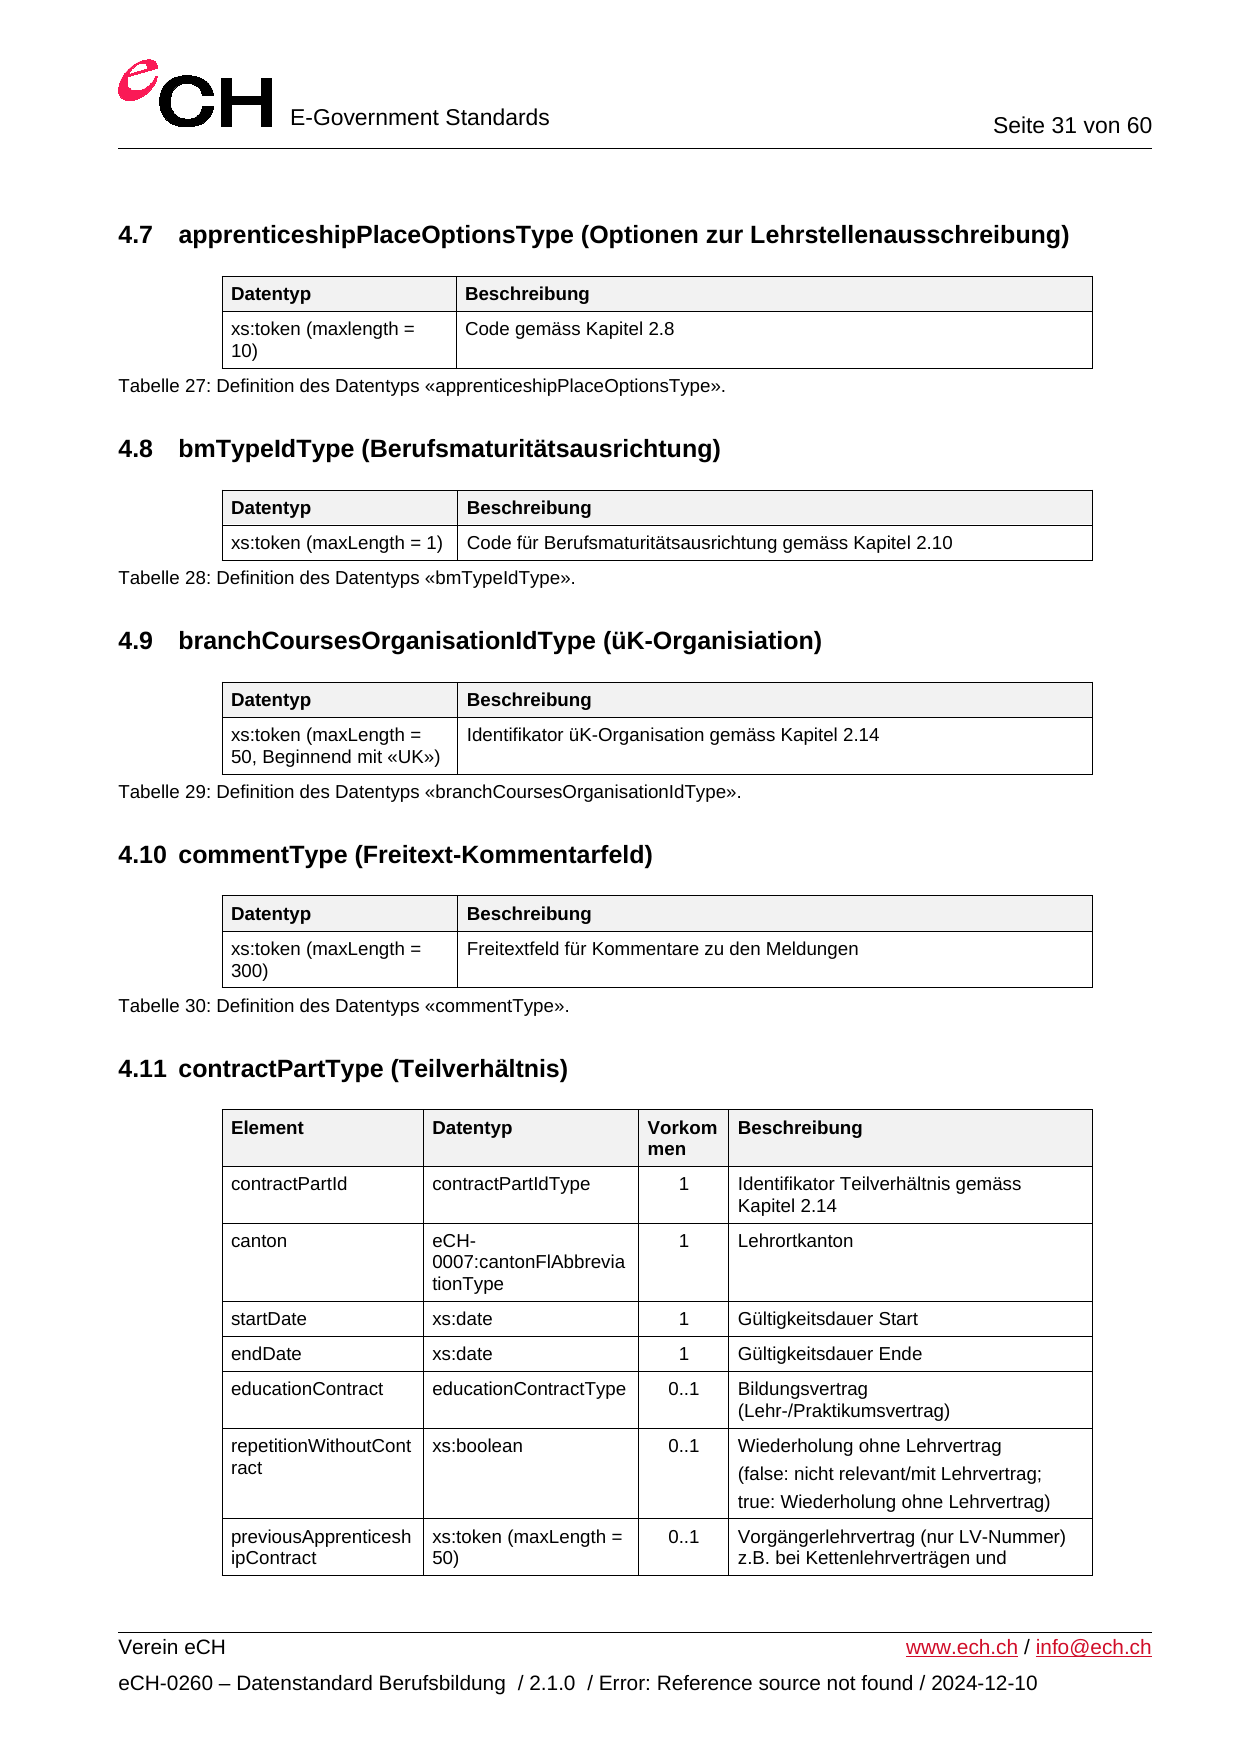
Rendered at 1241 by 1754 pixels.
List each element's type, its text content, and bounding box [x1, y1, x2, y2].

text Tabelle 28: Definition des Datentyps «bmTypeIdType». [118, 567, 1152, 588]
table_cell 0..1 [639, 1372, 728, 1428]
table_header Datentyp [424, 1110, 638, 1166]
table_header Beschreibung [458, 896, 1092, 931]
text Tabelle 29: Definition des Datentyps «branchCoursesOrganisationIdType». [118, 781, 1152, 802]
table_header Datentyp [223, 683, 457, 717]
table_header Datentyp [223, 896, 457, 931]
table_cell Gültigkeitsdauer Ende [729, 1337, 1092, 1371]
table_cell previousApprenticeshipContract [223, 1519, 423, 1575]
table_cell xs:token (maxLength = 50, Beginnend mit «UK») [223, 718, 457, 773]
table_cell xs:date [424, 1337, 638, 1371]
table_cell repetitionWithoutContract [223, 1429, 423, 1518]
table_header Beschreibung [457, 277, 1092, 311]
table_header Vorkommen [639, 1110, 728, 1166]
table_cell xs:date [424, 1302, 638, 1336]
table_cell Wiederholung ohne Lehrvertrag (false: nicht relevant/mit Lehrvertrag; true: Wiederholung ohne Lehrvertrag) [729, 1429, 1092, 1518]
table_cell 1 [639, 1302, 728, 1336]
table_header Element [223, 1110, 423, 1166]
table_cell Freitextfeld für Kommentare zu den Meldungen [458, 932, 1092, 987]
table_header Beschreibung [729, 1110, 1092, 1166]
table_cell xs:token (maxlength = 10) [223, 312, 456, 367]
table_cell 1 [639, 1224, 728, 1301]
table_cell 0..1 [639, 1519, 728, 1575]
table_cell xs:token (maxLength = 300) [223, 932, 457, 987]
table_cell 1 [639, 1167, 728, 1222]
table_cell contractPartId [223, 1167, 423, 1222]
text Tabelle 27: Definition des Datentyps «apprenticeshipPlaceOptionsType». [118, 375, 1152, 396]
table_header Datentyp [223, 277, 456, 311]
table_cell Identifikator Teilverhältnis gemäss Kapitel 2.14 [729, 1167, 1092, 1222]
table_cell startDate [223, 1302, 423, 1336]
subtitle apprenticeshipPlaceOptionsType (Optionen zur Lehrstellenausschreibung) [118, 220, 1152, 249]
table_header Datentyp [223, 491, 457, 524]
subtitle contractPartType (Teilverhältnis) [118, 1053, 1152, 1082]
table_cell contractPartIdType [424, 1167, 638, 1222]
table_cell xs:token (maxLength = 1) [223, 526, 457, 560]
table_header Beschreibung [458, 491, 1092, 524]
table_cell Bildungsvertrag (Lehr-/Praktikumsvertrag) [729, 1372, 1092, 1428]
subtitle commentType (Freitext-Kommentarfeld) [118, 840, 1152, 868]
table_cell 1 [639, 1337, 728, 1371]
table_cell endDate [223, 1337, 423, 1371]
table_cell eCH-0007:cantonFlAbbreviationType [424, 1224, 638, 1301]
text Tabelle 30: Definition des Datentyps «commentType». [118, 994, 1152, 1016]
table_cell educationContract [223, 1372, 423, 1428]
table_cell Code für Berufsmaturitätsausrichtung gemäss Kapitel 2.10 [458, 526, 1092, 560]
table_cell 0..1 [639, 1429, 728, 1518]
table_cell educationContractType [424, 1372, 638, 1428]
table_cell Identifikator üK-Organisation gemäss Kapitel 2.14 [458, 718, 1092, 773]
subtitle branchCoursesOrganisationIdType (üK-Organisiation) [118, 626, 1152, 655]
table_cell canton [223, 1224, 423, 1301]
table_cell xs:boolean [424, 1429, 638, 1518]
table_header Beschreibung [458, 683, 1092, 717]
table_cell Gültigkeitsdauer Start [729, 1302, 1092, 1336]
table_cell Code gemäss Kapitel 2.8 [457, 312, 1092, 367]
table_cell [729, 1519, 1092, 1575]
table_cell Lehrortkanton [729, 1224, 1092, 1301]
table_cell xs:token (maxLength = 50) [424, 1519, 638, 1575]
subtitle bmTypeIdType (Berufsmaturitätsausrichtung) [118, 434, 1152, 463]
